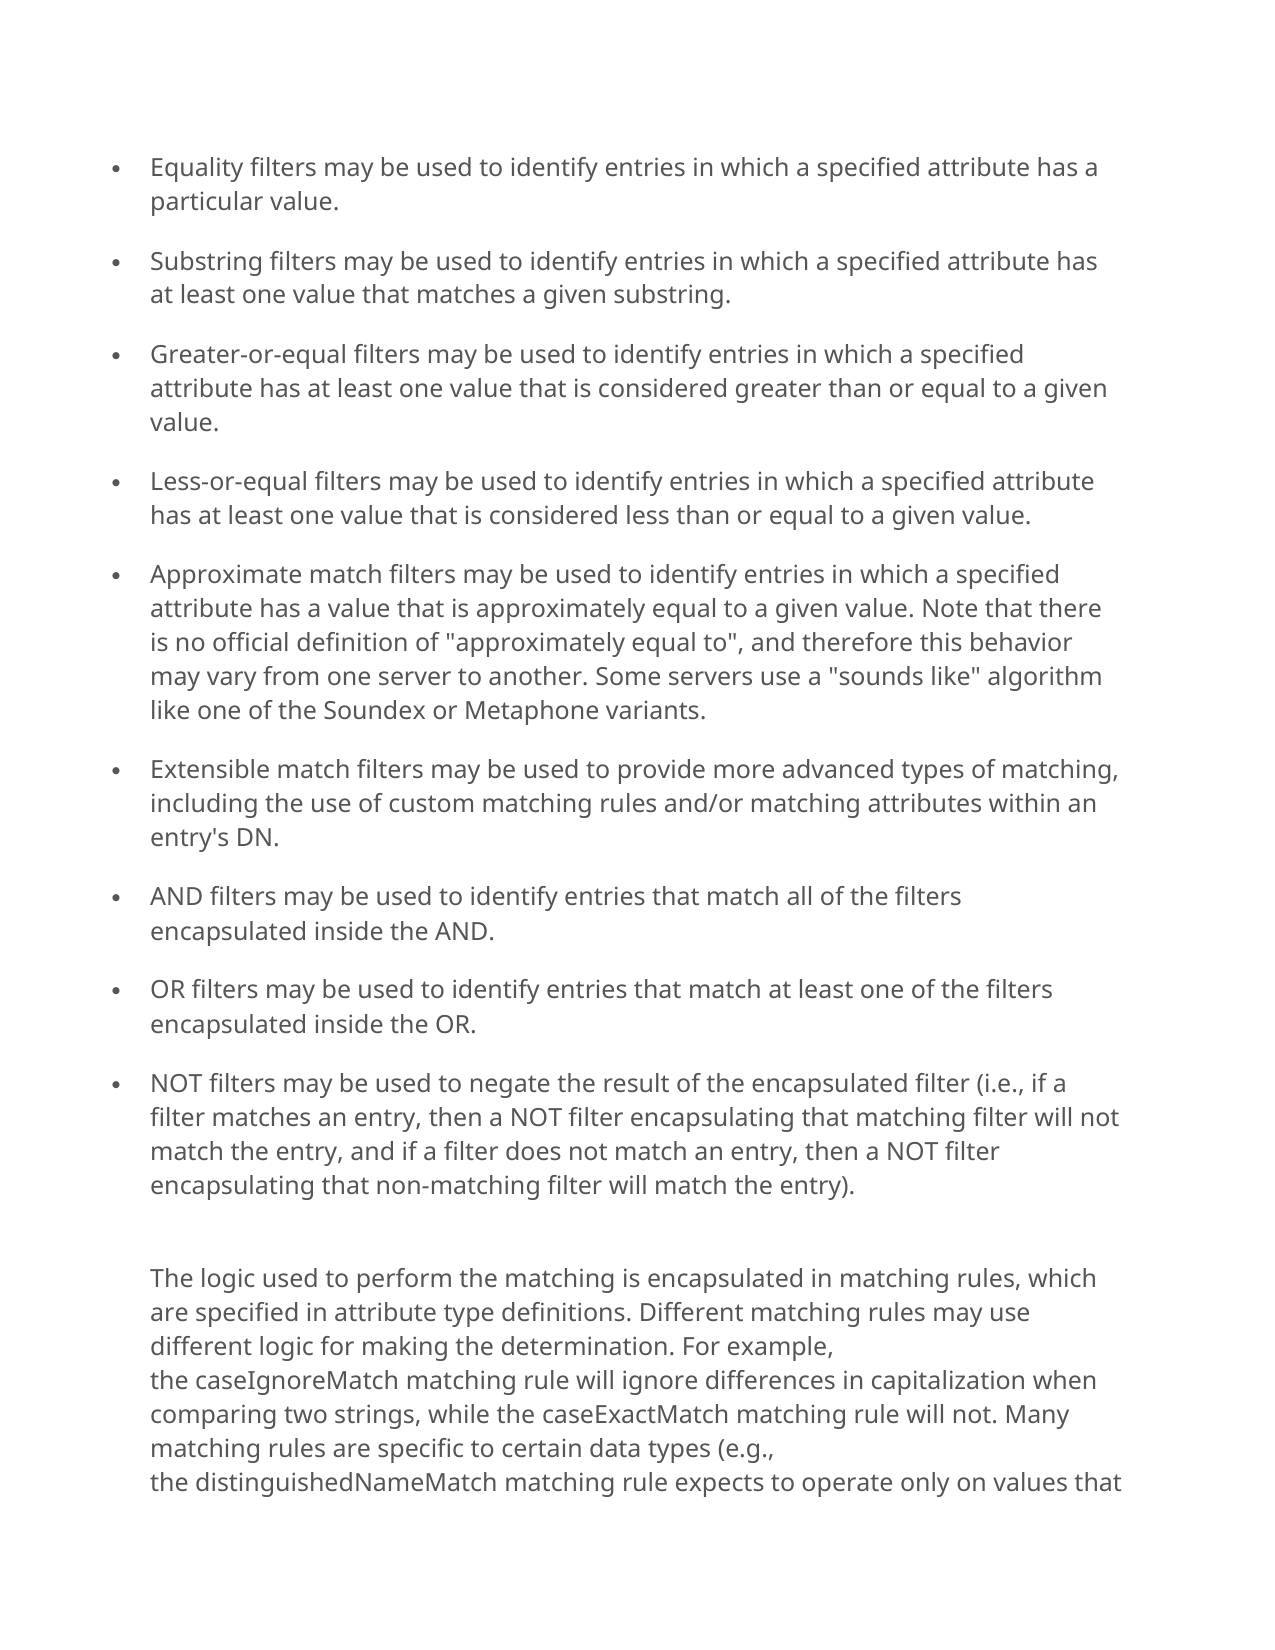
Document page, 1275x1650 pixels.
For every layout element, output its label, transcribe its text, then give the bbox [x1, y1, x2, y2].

list Greater-or-equal filters may be used to identify entries in which a specified attribute has at least one value that is considered greater than or equal to a given value. [112, 336, 1125, 438]
list NOT filters may be used to negate the result of the encapsulated filter (i.e., if a filter matches an entry, then a NOT filter encapsulating that matching filter will not match the entry, and if a filter does not match an entry, then a NOT filter encapsulating that non-matching filter will match the entry). [112, 1065, 1125, 1202]
list Approximate match filters may be used to identify entries in which a specified attribute has a value that is approximately equal to a given value. Note that there is no official definition of "approximately equal to", and therefore this behavior may vary from one server to another. Some servers use a "sounds like" algorithm like one of the Soundex or Metaphone variants. [112, 557, 1125, 727]
list Substring filters may be used to identify entries in which a specified attribute has at least one value that matches a given substring. [112, 243, 1125, 311]
list Less-or-equal filters may be used to identify entries in which a specified attribute has at least one value that is considered less than or equal to a given value. [112, 463, 1125, 532]
list AND filters may be used to identify entries that match all of the filters encapsulated inside the AND. [112, 879, 1125, 947]
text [150, 1227, 1125, 1499]
list OR filters may be used to identify entries that match at least one of the filters encapsulated inside the OR. [112, 972, 1125, 1040]
list Equality filters may be used to identify entries in which a specified attribute has a particular value. [112, 150, 1125, 218]
list Extensible match filters may be used to provide more advanced types of matching, including the use of custom matching rules and/or matching attributes within an entry's DN. [112, 752, 1125, 854]
